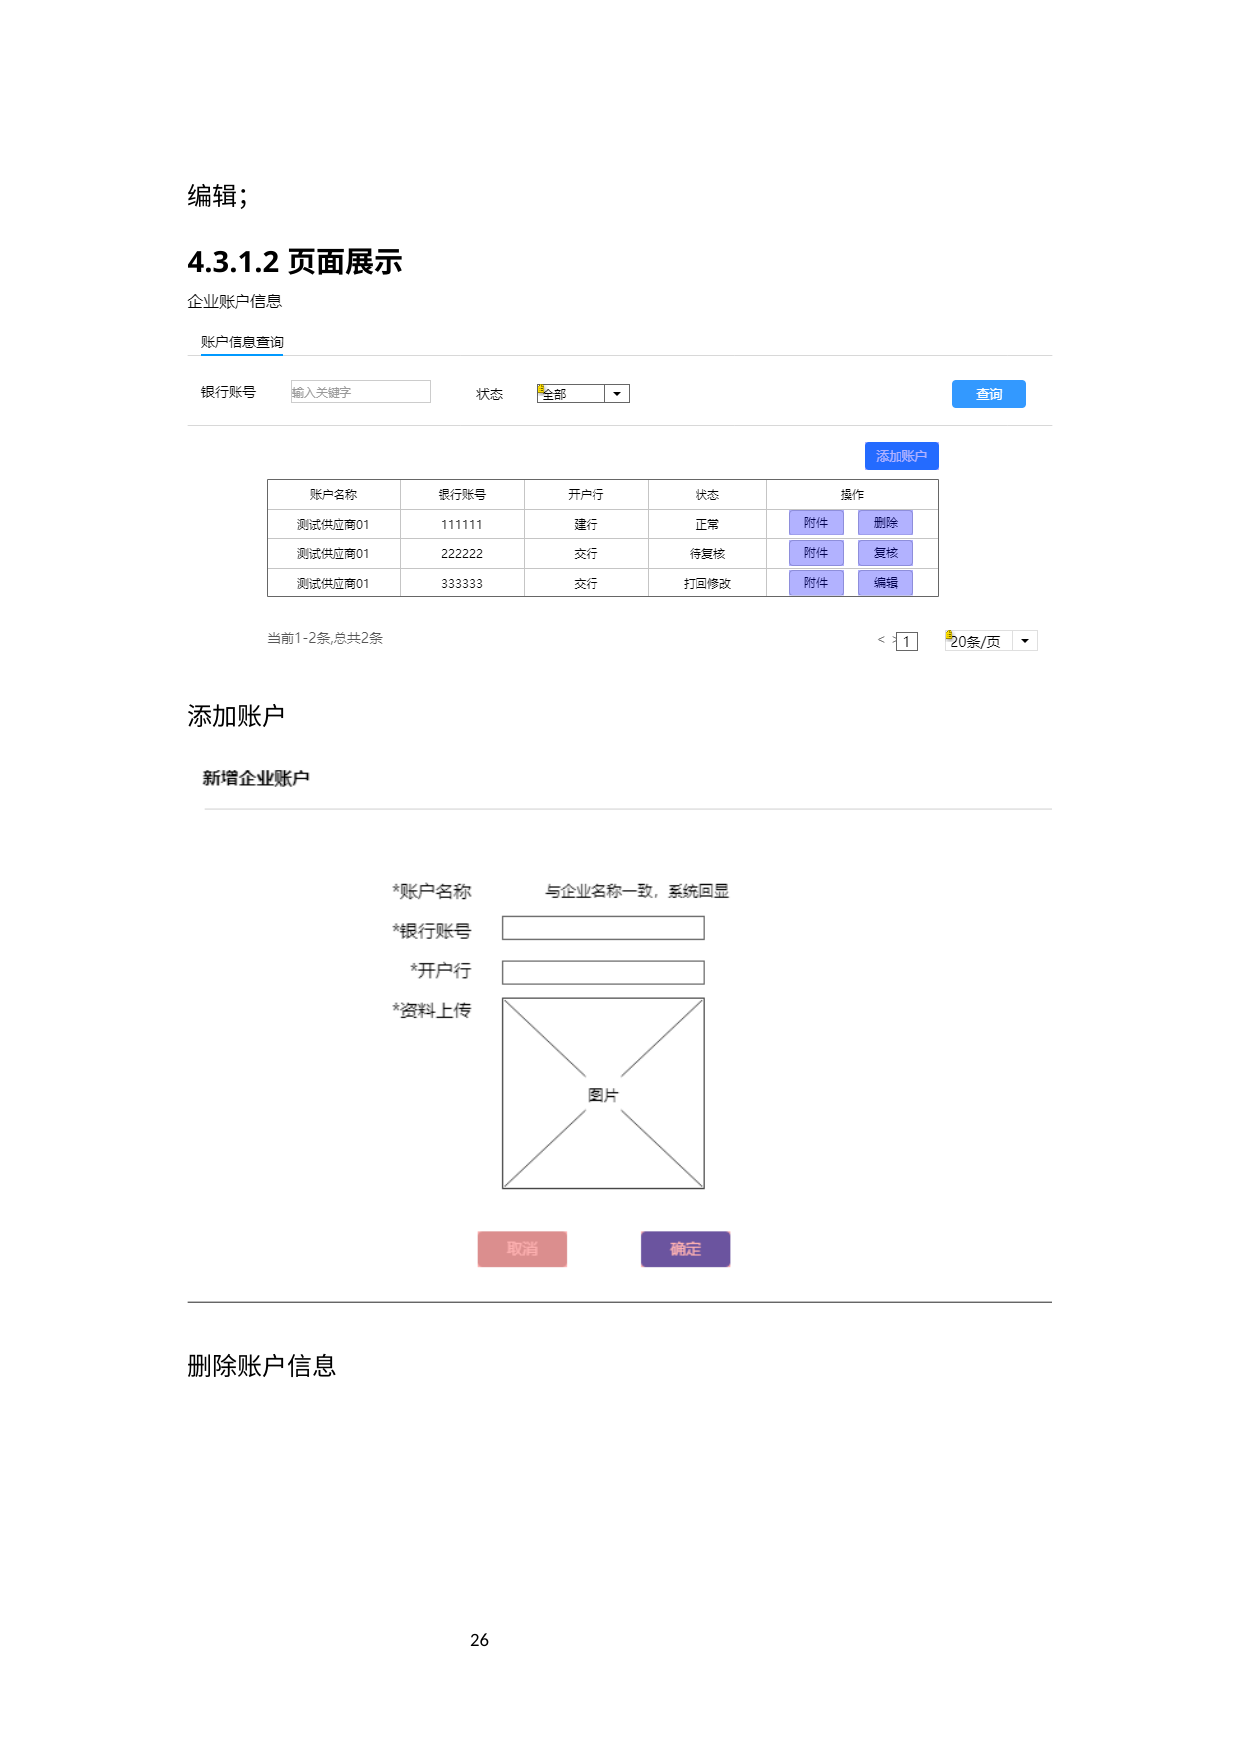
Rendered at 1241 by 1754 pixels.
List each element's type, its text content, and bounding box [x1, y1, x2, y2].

text 删除账户信息 [187, 1332, 1053, 1397]
picture [187, 292, 1053, 657]
text 4.3.1.2 页面展示 [187, 227, 1053, 292]
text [187, 162, 1053, 227]
picture [187, 747, 1052, 1303]
text 添加账户 [187, 682, 1053, 747]
